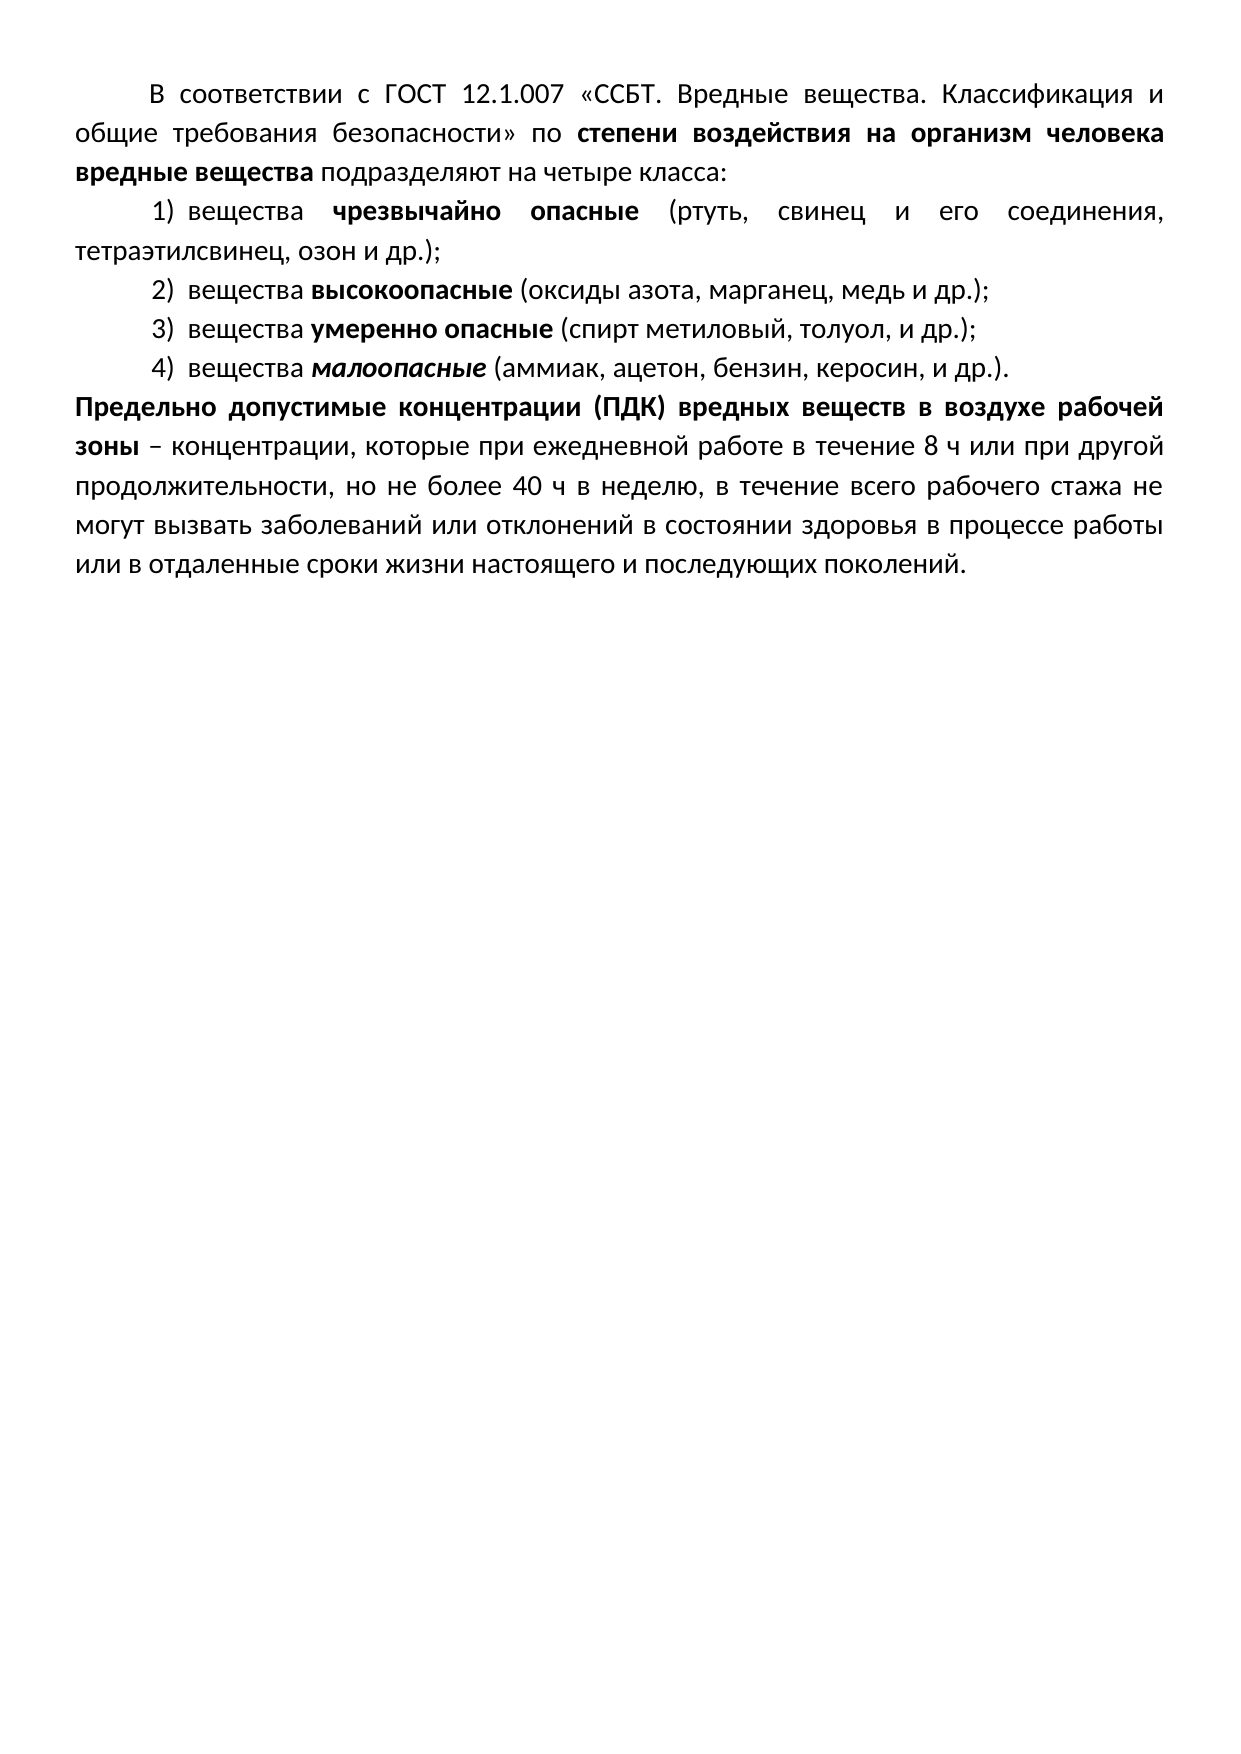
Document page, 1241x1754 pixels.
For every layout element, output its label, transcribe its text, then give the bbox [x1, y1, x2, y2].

list вещества умеренно опасные (спирт метиловый, толуол, и др.); [75, 310, 1165, 346]
text В соответствии с ГОСТ 12.1.007 «ССБТ. Вредные вещества. Классификация и общие требования безопасности» по степени воздействия на организм человека вредные вещества подразделяют на четыре класса: [75, 75, 1165, 189]
list вещества чрезвычайно опасные (ртуть, свинец и его соединения, тетраэтилсвинец, озон и др.); [75, 192, 1165, 267]
list вещества высокоопасные (оксиды азота, марганец, медь и др.); [75, 271, 1165, 306]
text Предельно допустимые концентрации (ПДК) вредных веществ в воздухе рабочей зоны – концентрации, которые при ежедневной работе в течение 8 ч или при другой продолжительности, но не более 40 ч в неделю, в течение всего рабочего стажа не могут вызвать заболеваний или отклонений в состоянии здоровья в процессе работы или в отдаленные сроки жизни настоящего и последующих поколений. [75, 388, 1165, 581]
list вещества малоопасные (аммиак, ацетон, бензин, керосин, и др.). [75, 349, 1165, 385]
